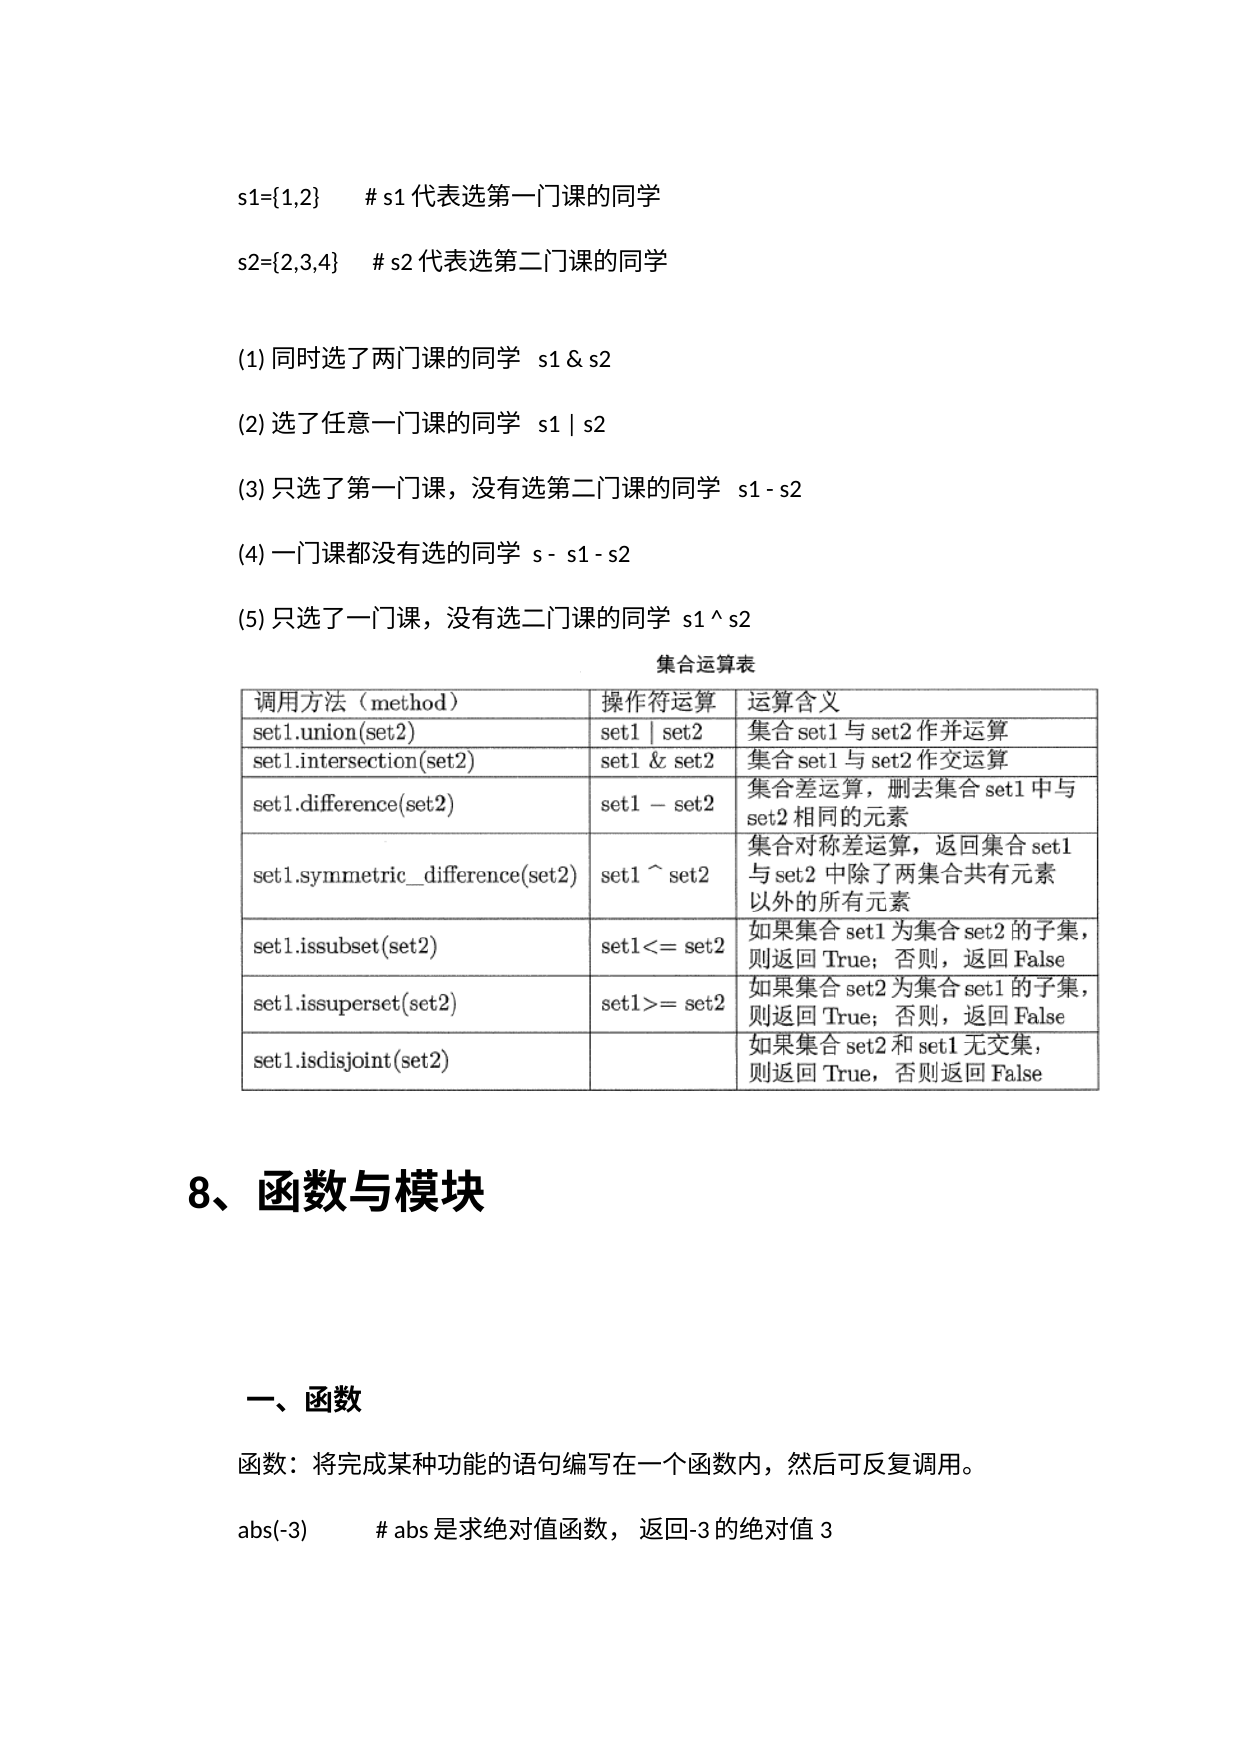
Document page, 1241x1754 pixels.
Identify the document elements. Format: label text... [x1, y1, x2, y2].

text abs(-3) # abs是求绝对值函数， 返回-3的绝对值3 [187, 1495, 1053, 1560]
text (3) 只选了第一门课，没有选第二门课的同学 s1 - s2 [187, 454, 1053, 519]
picture [237, 649, 1102, 1095]
text (2) 选了任意一门课的同学 s1 | s2 [187, 389, 1053, 454]
text s2={2,3,4} # s2 代表选第二门课的同学 [187, 227, 1053, 292]
text (4) 一门课都没有选的同学 s - s1 - s2 [187, 519, 1053, 584]
text (5) 只选了一门课，没有选二门课的同学 s1 ^ s2 [187, 584, 1053, 649]
text 一、函数 [187, 1365, 1053, 1430]
subtitle 8、函数与模块 [187, 1140, 1053, 1237]
text s1={1,2} # s1 代表选第一门课的同学 [187, 162, 1053, 227]
text 函数：将完成某种功能的语句编写在一个函数内，然后可反复调用。 [187, 1430, 1053, 1495]
text (1) 同时选了两门课的同学 s1 & s2 [187, 324, 1053, 389]
